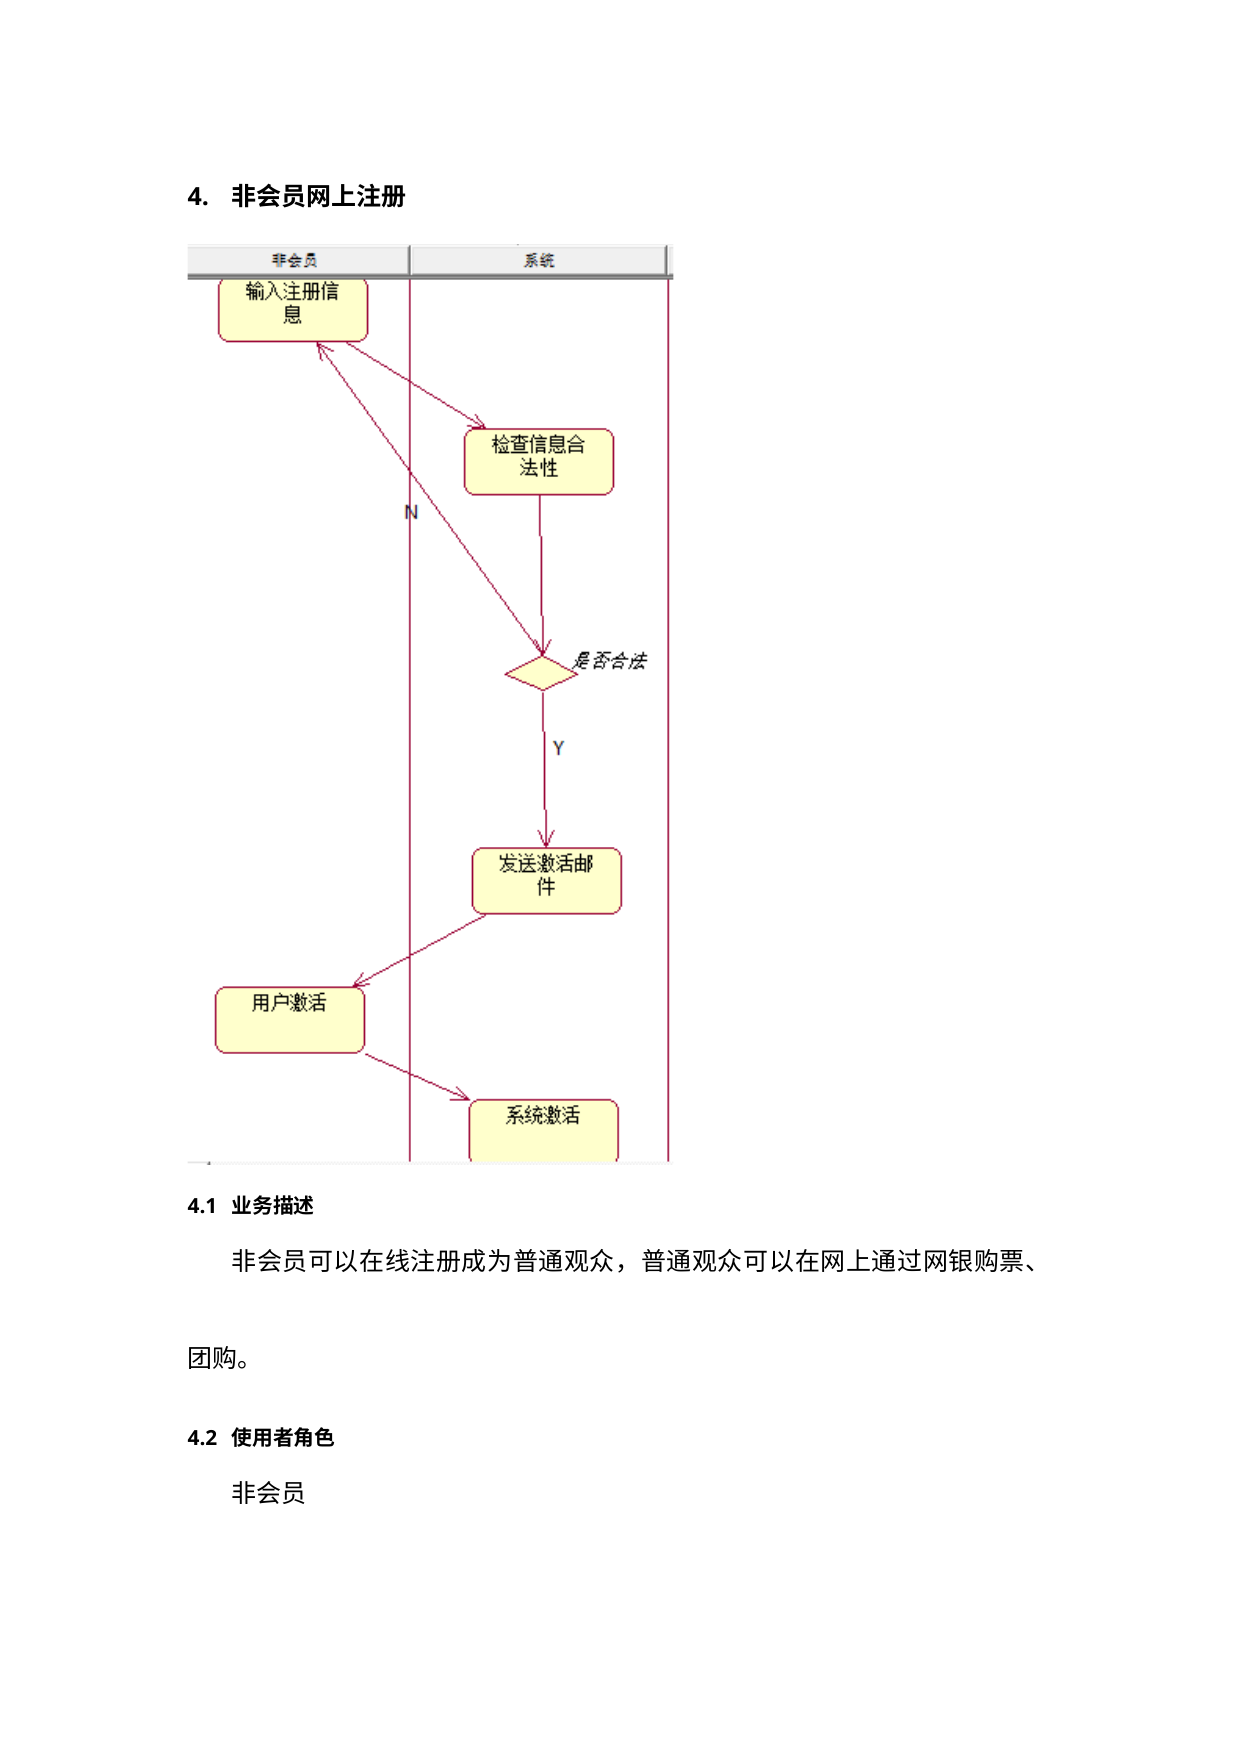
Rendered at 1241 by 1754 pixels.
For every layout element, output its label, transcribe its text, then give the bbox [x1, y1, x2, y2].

subtitle 使用者角色 [187, 1420, 1053, 1453]
text 非会员可以在线注册成为普通观众，普通观众可以在网上通过网银购票、团购。 [187, 1227, 1053, 1389]
subtitle 业务描述 [187, 1188, 1053, 1221]
picture [187, 244, 674, 1165]
text 非会员 [187, 1459, 1053, 1524]
subtitle 非会员网上注册 [187, 162, 1053, 227]
